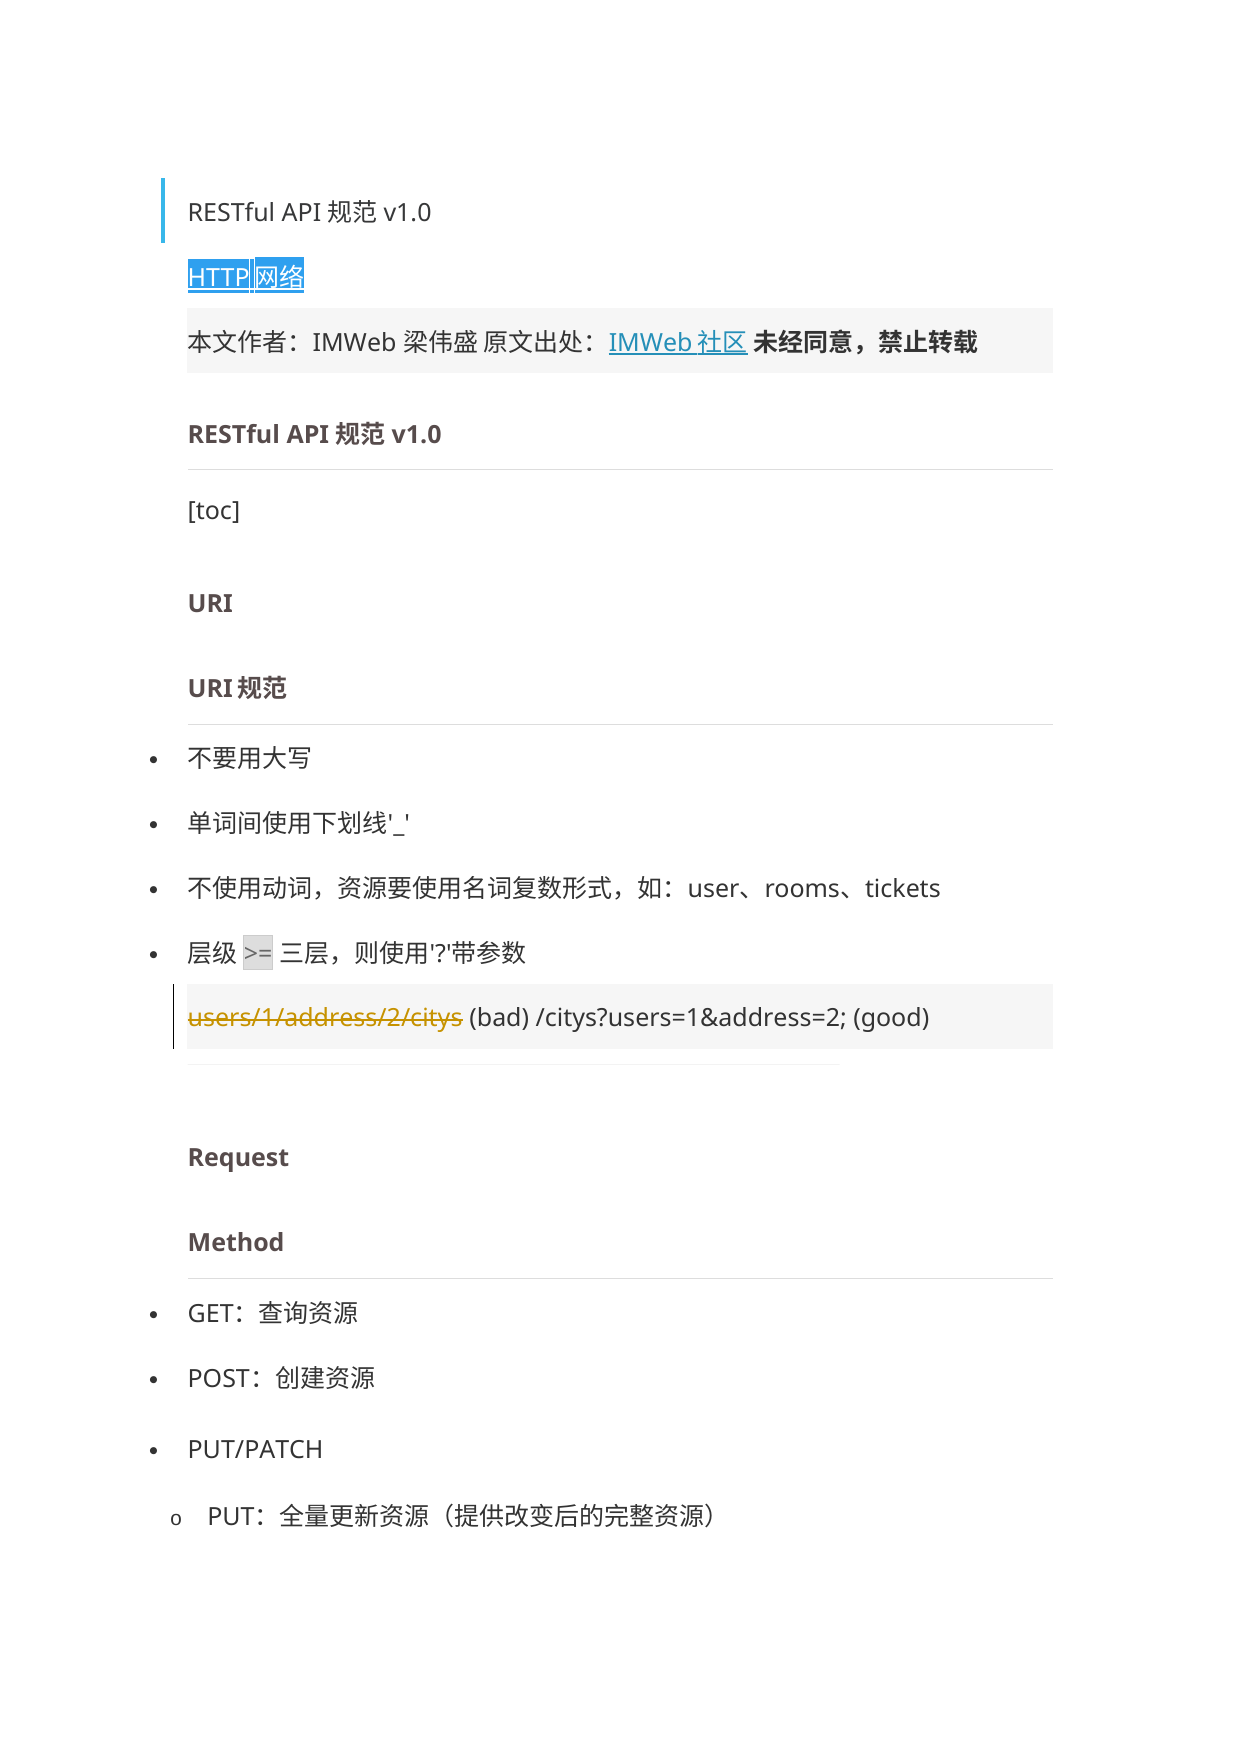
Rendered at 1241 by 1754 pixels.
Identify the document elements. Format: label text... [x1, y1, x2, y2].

list PUT/PATCH [150, 1417, 1053, 1482]
list PUT：全量更新资源（提供改变后的完整资源） [169, 1482, 1053, 1547]
subtitle RESTful API 规范 v1.0 [165, 178, 1053, 243]
text [toc] [187, 477, 1053, 542]
subtitle URI [187, 570, 1053, 635]
subtitle Request [187, 1125, 1053, 1190]
text 本文作者：IMWeb 梁伟盛 原文出处：IMWeb社区 未经同意，禁止转载 [187, 308, 1053, 373]
subtitle RESTful API 规范 v1.0 [187, 400, 1053, 470]
list 不使用动词，资源要使用名词复数形式，如：user、rooms、tickets [150, 854, 1053, 919]
subtitle URI规范 [187, 654, 1053, 724]
list 不要用大写 [150, 724, 1053, 789]
list POST：创建资源 [150, 1344, 1053, 1409]
subtitle Method [187, 1209, 1053, 1279]
list GET：查询资源 [150, 1279, 1053, 1344]
list 单词间使用下划线'_' [150, 789, 1053, 854]
text (bad) /citys?users=1&address=2; (good) [187, 984, 1053, 1049]
text HTTP网络 [187, 243, 1053, 308]
list 层级 >= 三层，则使用'?'带参数 [150, 919, 1053, 984]
